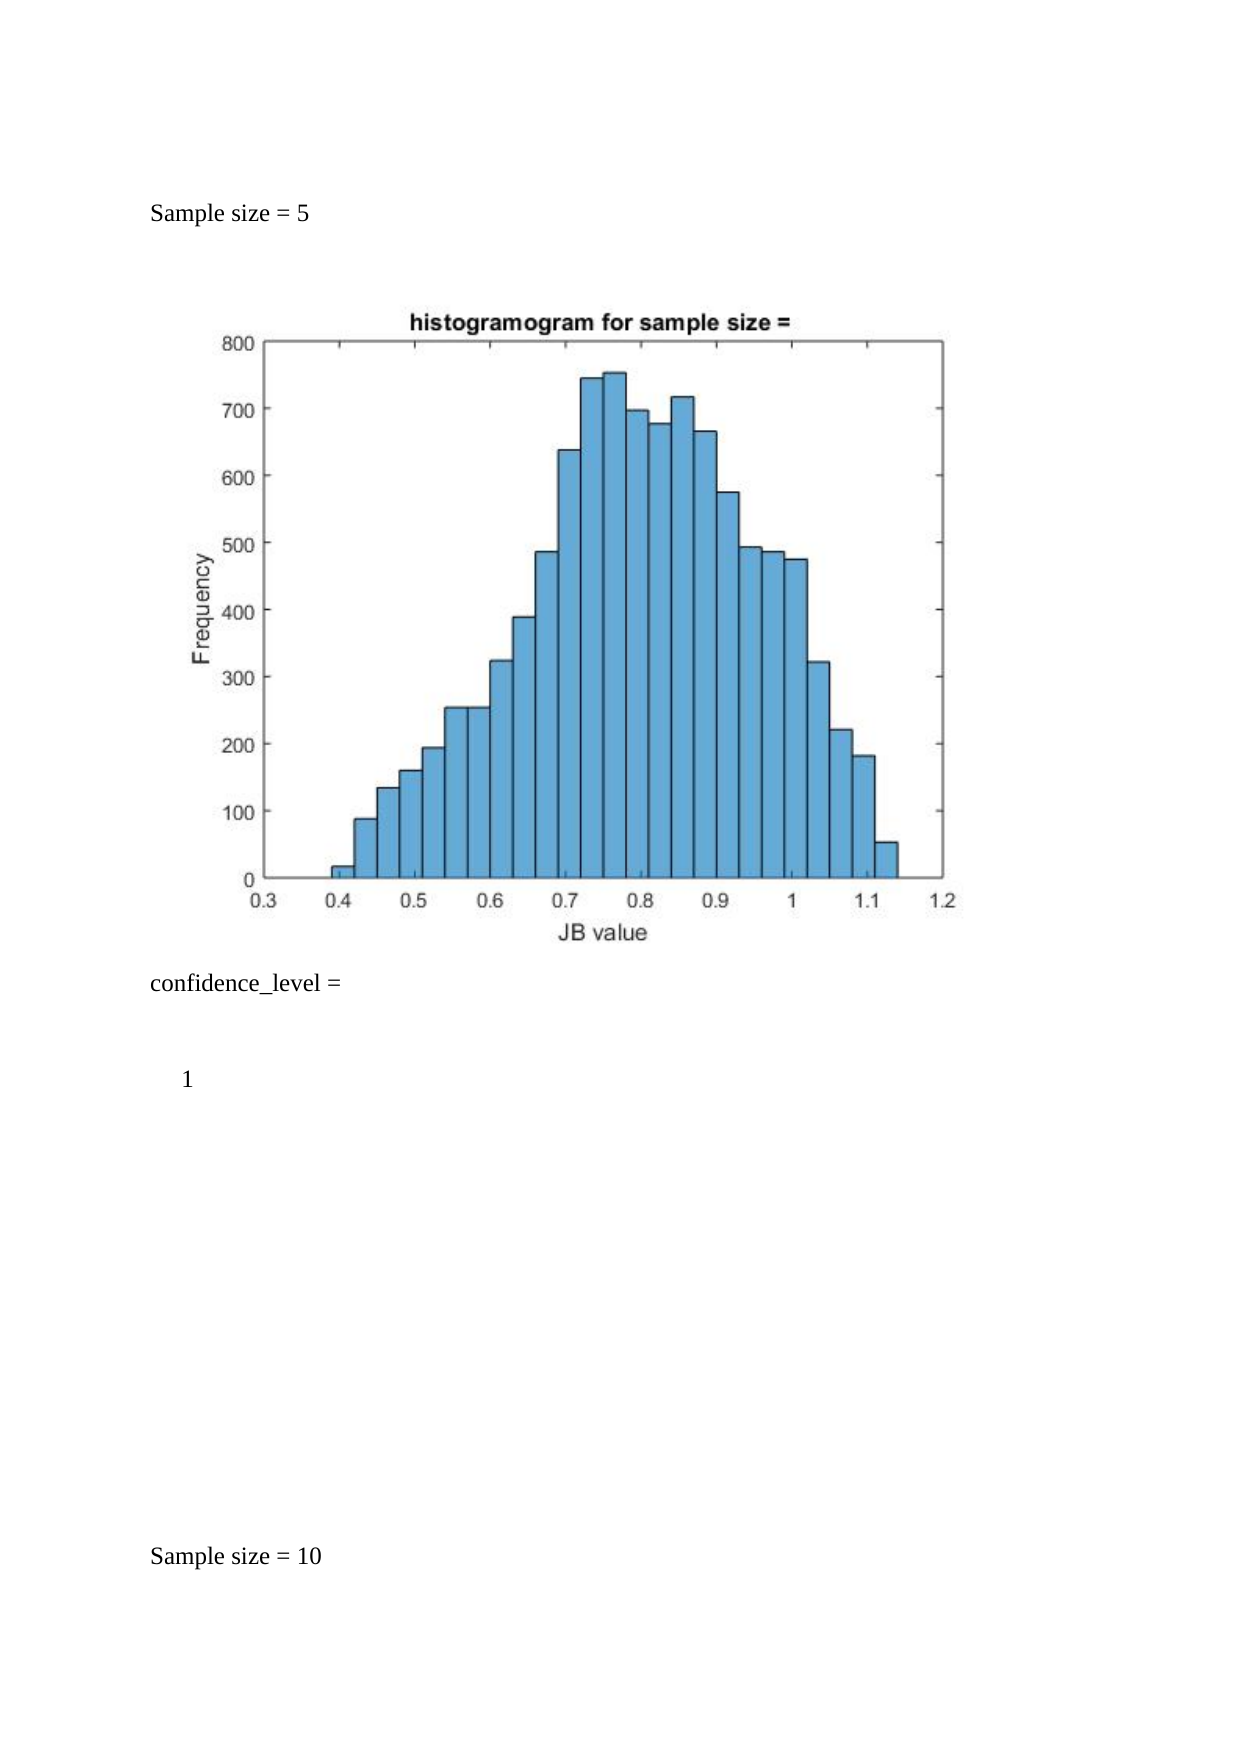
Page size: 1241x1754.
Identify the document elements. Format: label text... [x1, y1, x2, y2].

text confidence_level = [150, 968, 1090, 997]
text Sample size = 5 [150, 198, 1090, 226]
text Sample size = 10 [150, 1541, 1090, 1569]
picture [150, 293, 1025, 950]
text 1 [150, 1064, 1090, 1092]
